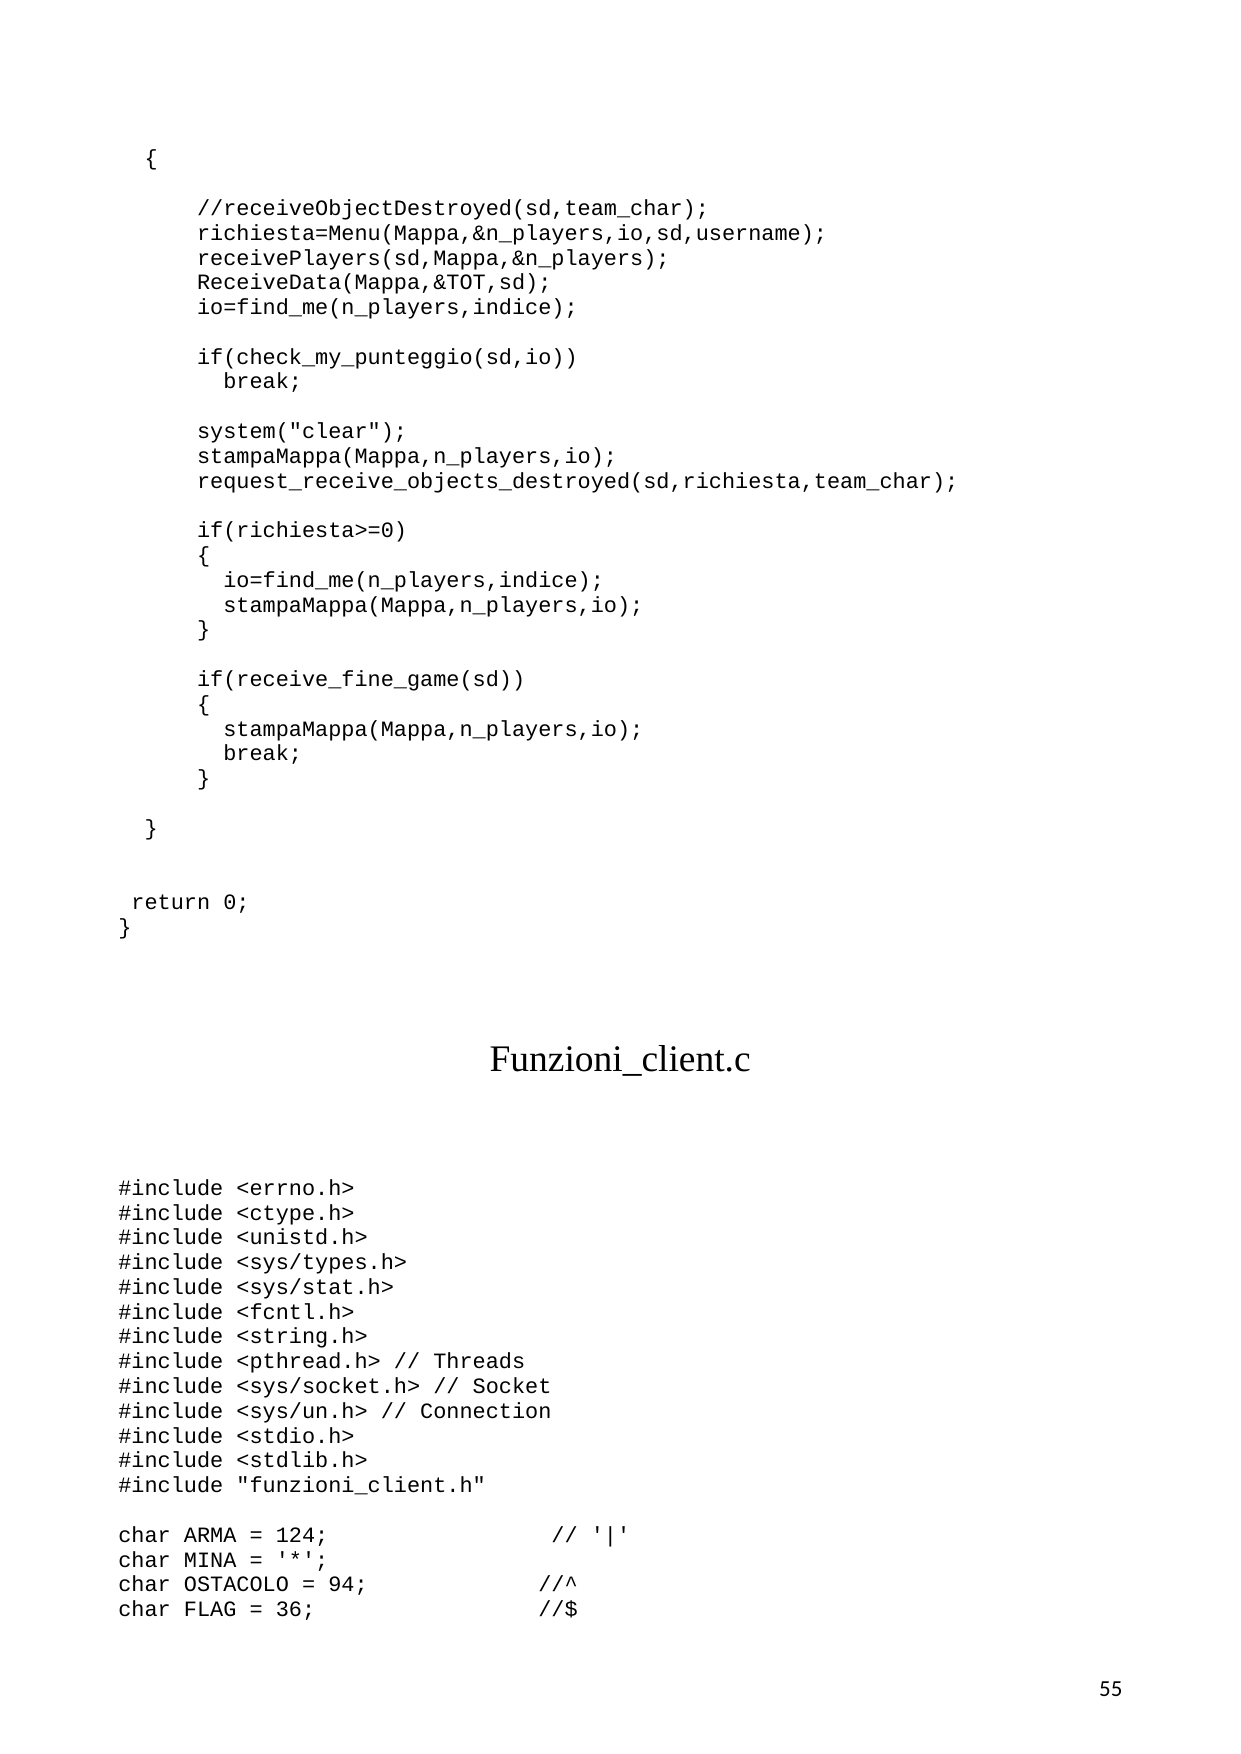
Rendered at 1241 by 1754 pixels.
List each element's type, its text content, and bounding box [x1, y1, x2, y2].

text #include <pthread.h> // Threads [118, 1351, 1122, 1375]
text request_receive_objects_destroyed(sd,richiesta,team_char); [118, 470, 1122, 495]
text char ARMA = 124; // '|' [118, 1524, 1122, 1549]
text } [118, 817, 1122, 842]
text stampaMappa(Mappa,n_players,io); [118, 718, 1122, 743]
text return 0; [118, 891, 1122, 916]
text #include <stdio.h> [118, 1425, 1122, 1450]
text stampaMappa(Mappa,n_players,io); [118, 445, 1122, 470]
text #include <fcntl.h> [118, 1301, 1122, 1326]
text //receiveObjectDestroyed(sd,team_char); [118, 197, 1122, 222]
text stampaMappa(Mappa,n_players,io); [118, 594, 1122, 619]
text char OSTACOLO = 94; //^ [118, 1574, 1122, 1598]
text richiesta=Menu(Mappa,&n_players,io,sd,username); [118, 222, 1122, 247]
text #include <errno.h> [118, 1177, 1122, 1202]
text #include <sys/un.h> // Connection [118, 1400, 1122, 1425]
text break; [118, 371, 1122, 396]
text #include <ctype.h> [118, 1202, 1122, 1227]
text } [118, 619, 1122, 643]
text break; [118, 743, 1122, 767]
text #include <sys/types.h> [118, 1251, 1122, 1276]
text #include <stdlib.h> [118, 1450, 1122, 1474]
text char FLAG = 36; //$ [118, 1598, 1122, 1623]
text receivePlayers(sd,Mappa,&n_players); [118, 247, 1122, 272]
text #include <sys/socket.h> // Socket [118, 1375, 1122, 1400]
text io=find_me(n_players,indice); [118, 296, 1122, 321]
text ReceiveData(Mappa,&TOT,sd); [118, 272, 1122, 296]
text } [118, 767, 1122, 792]
text #include <string.h> [118, 1326, 1122, 1351]
text system("clear"); [118, 420, 1122, 445]
text { [118, 148, 1122, 172]
text #include <unistd.h> [118, 1227, 1122, 1251]
text { [118, 544, 1122, 569]
text if(check_my_punteggio(sd,io)) [118, 346, 1122, 371]
text { [118, 693, 1122, 718]
text if(receive_fine_game(sd)) [118, 668, 1122, 693]
text io=find_me(n_players,indice); [118, 569, 1122, 594]
text Funzioni_client.c [118, 1036, 1122, 1079]
text char MINA = '*'; [118, 1549, 1122, 1574]
text } [118, 916, 1122, 941]
text #include <sys/stat.h> [118, 1276, 1122, 1301]
text #include "funzioni_client.h" [118, 1474, 1122, 1499]
text if(richiesta>=0) [118, 519, 1122, 544]
